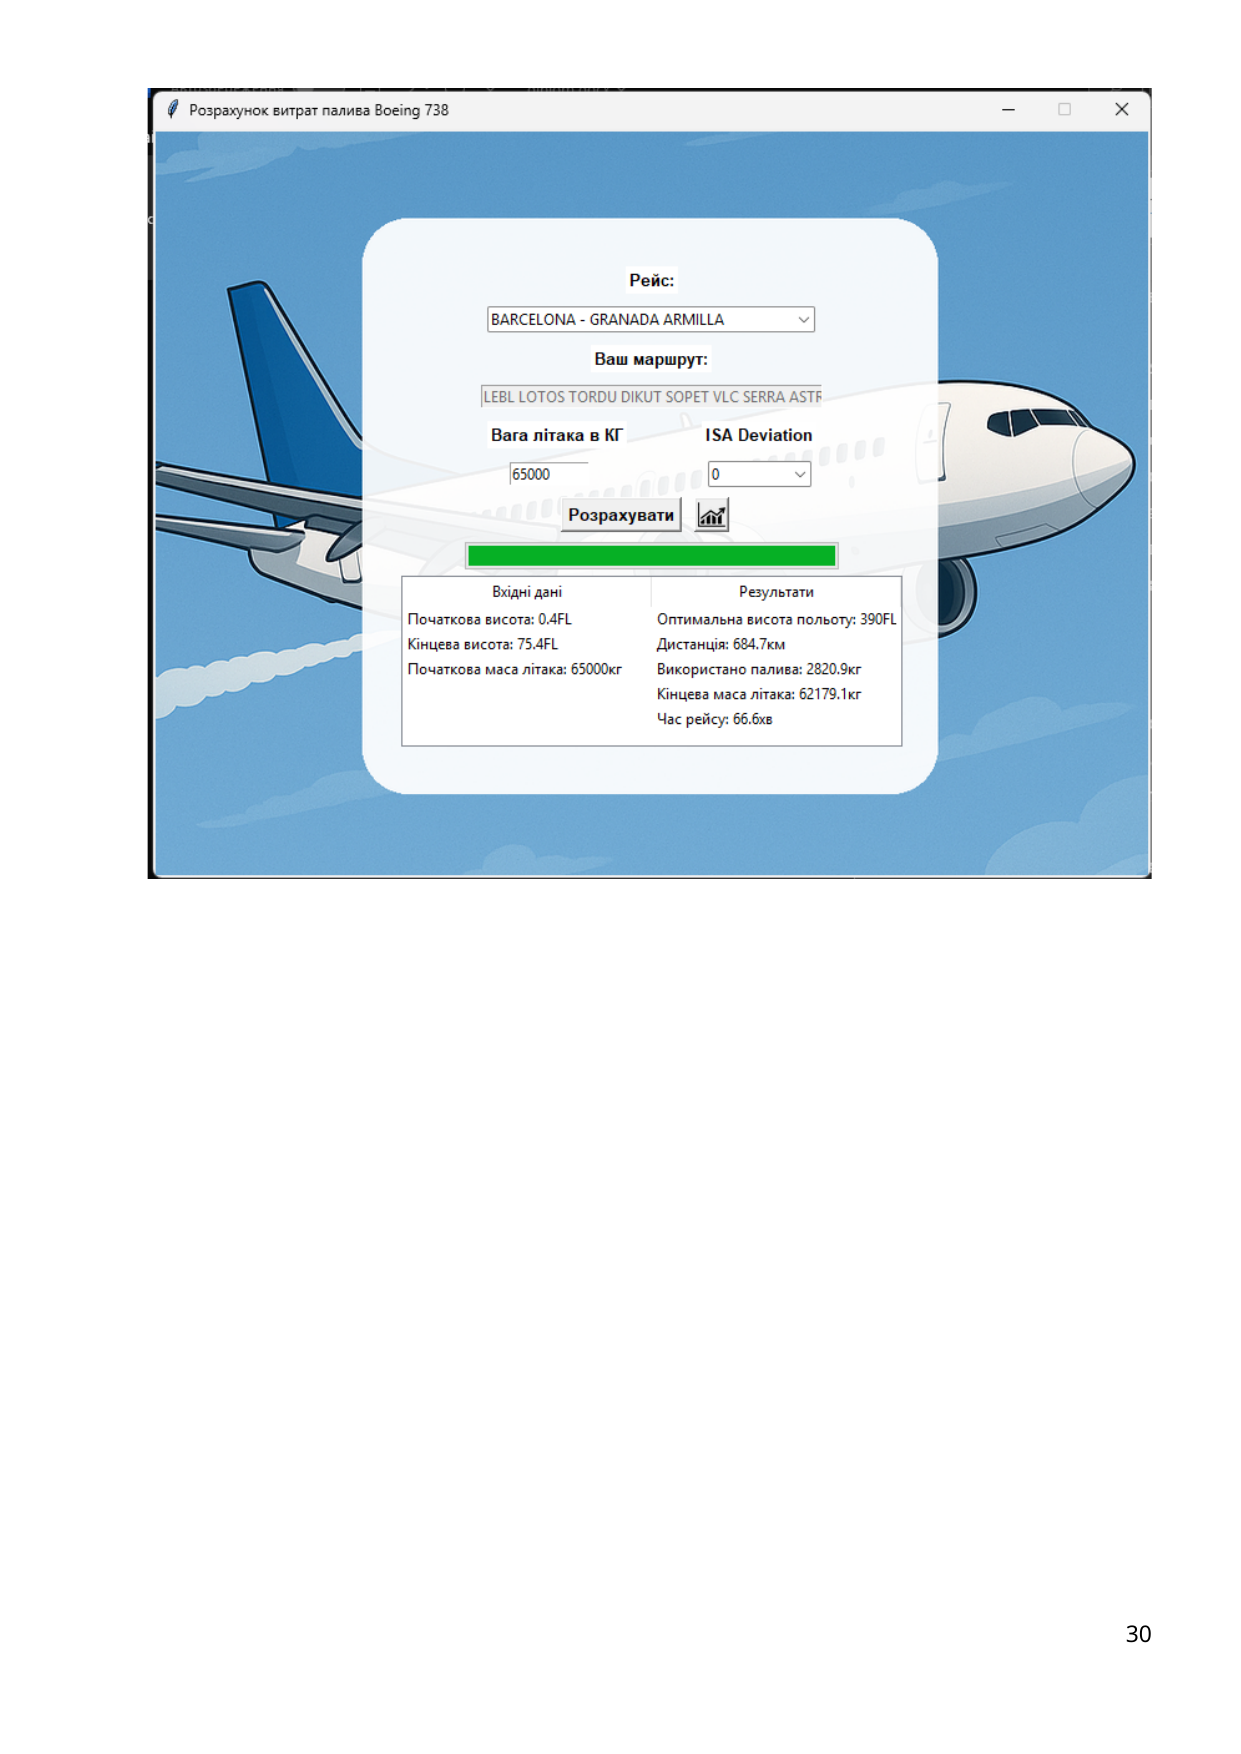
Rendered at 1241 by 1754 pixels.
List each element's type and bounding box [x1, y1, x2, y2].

picture [147, 88, 1152, 879]
